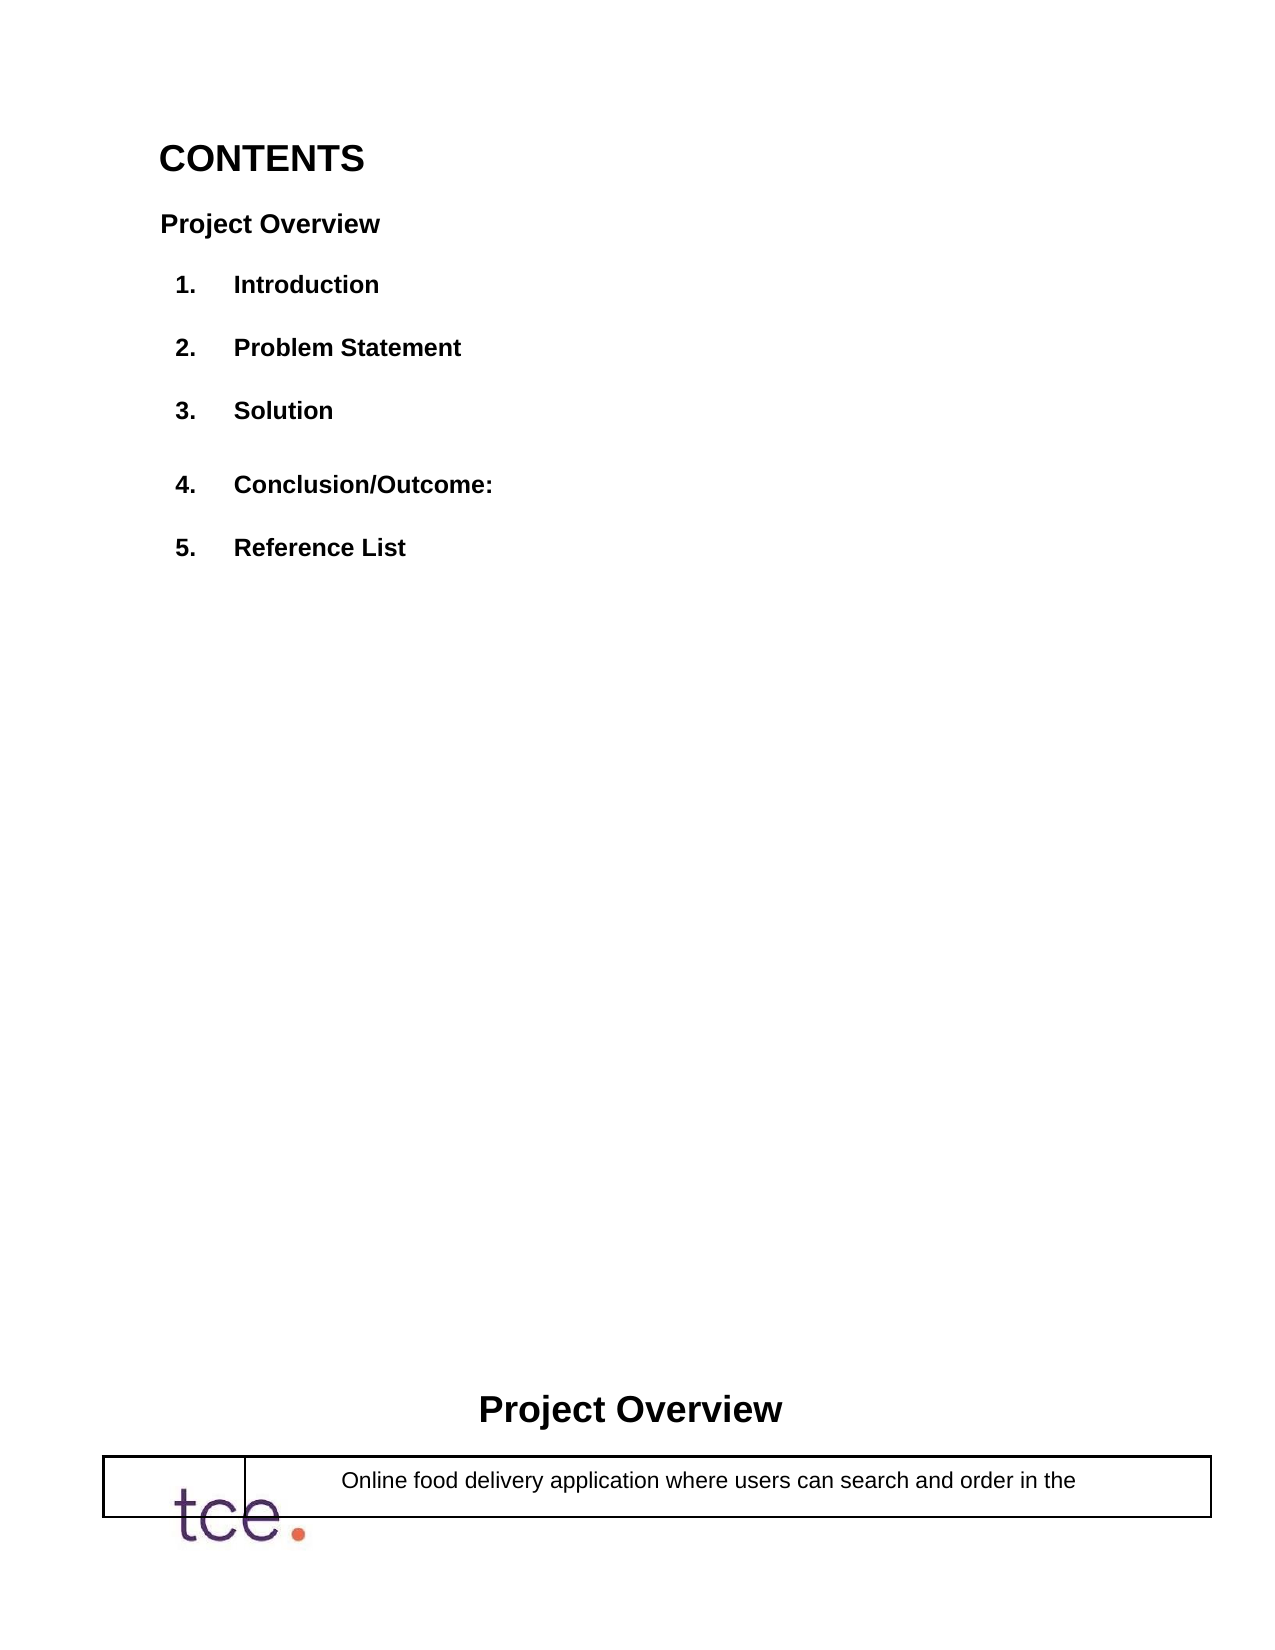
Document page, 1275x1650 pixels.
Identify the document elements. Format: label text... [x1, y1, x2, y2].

list Solution [175, 396, 1137, 424]
list Reference List [175, 533, 1137, 562]
list Introduction [175, 270, 1137, 299]
subtitle CONTENTS [159, 137, 1110, 180]
subtitle Project Overview [148, 1387, 782, 1430]
list Conclusion/Outcome: [175, 470, 1137, 498]
picture [168, 1518, 313, 1551]
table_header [246, 1458, 1210, 1516]
list Problem Statement [175, 333, 1137, 362]
text Project Overview [160, 208, 1137, 239]
table_header Problem Statement [105, 1458, 244, 1516]
